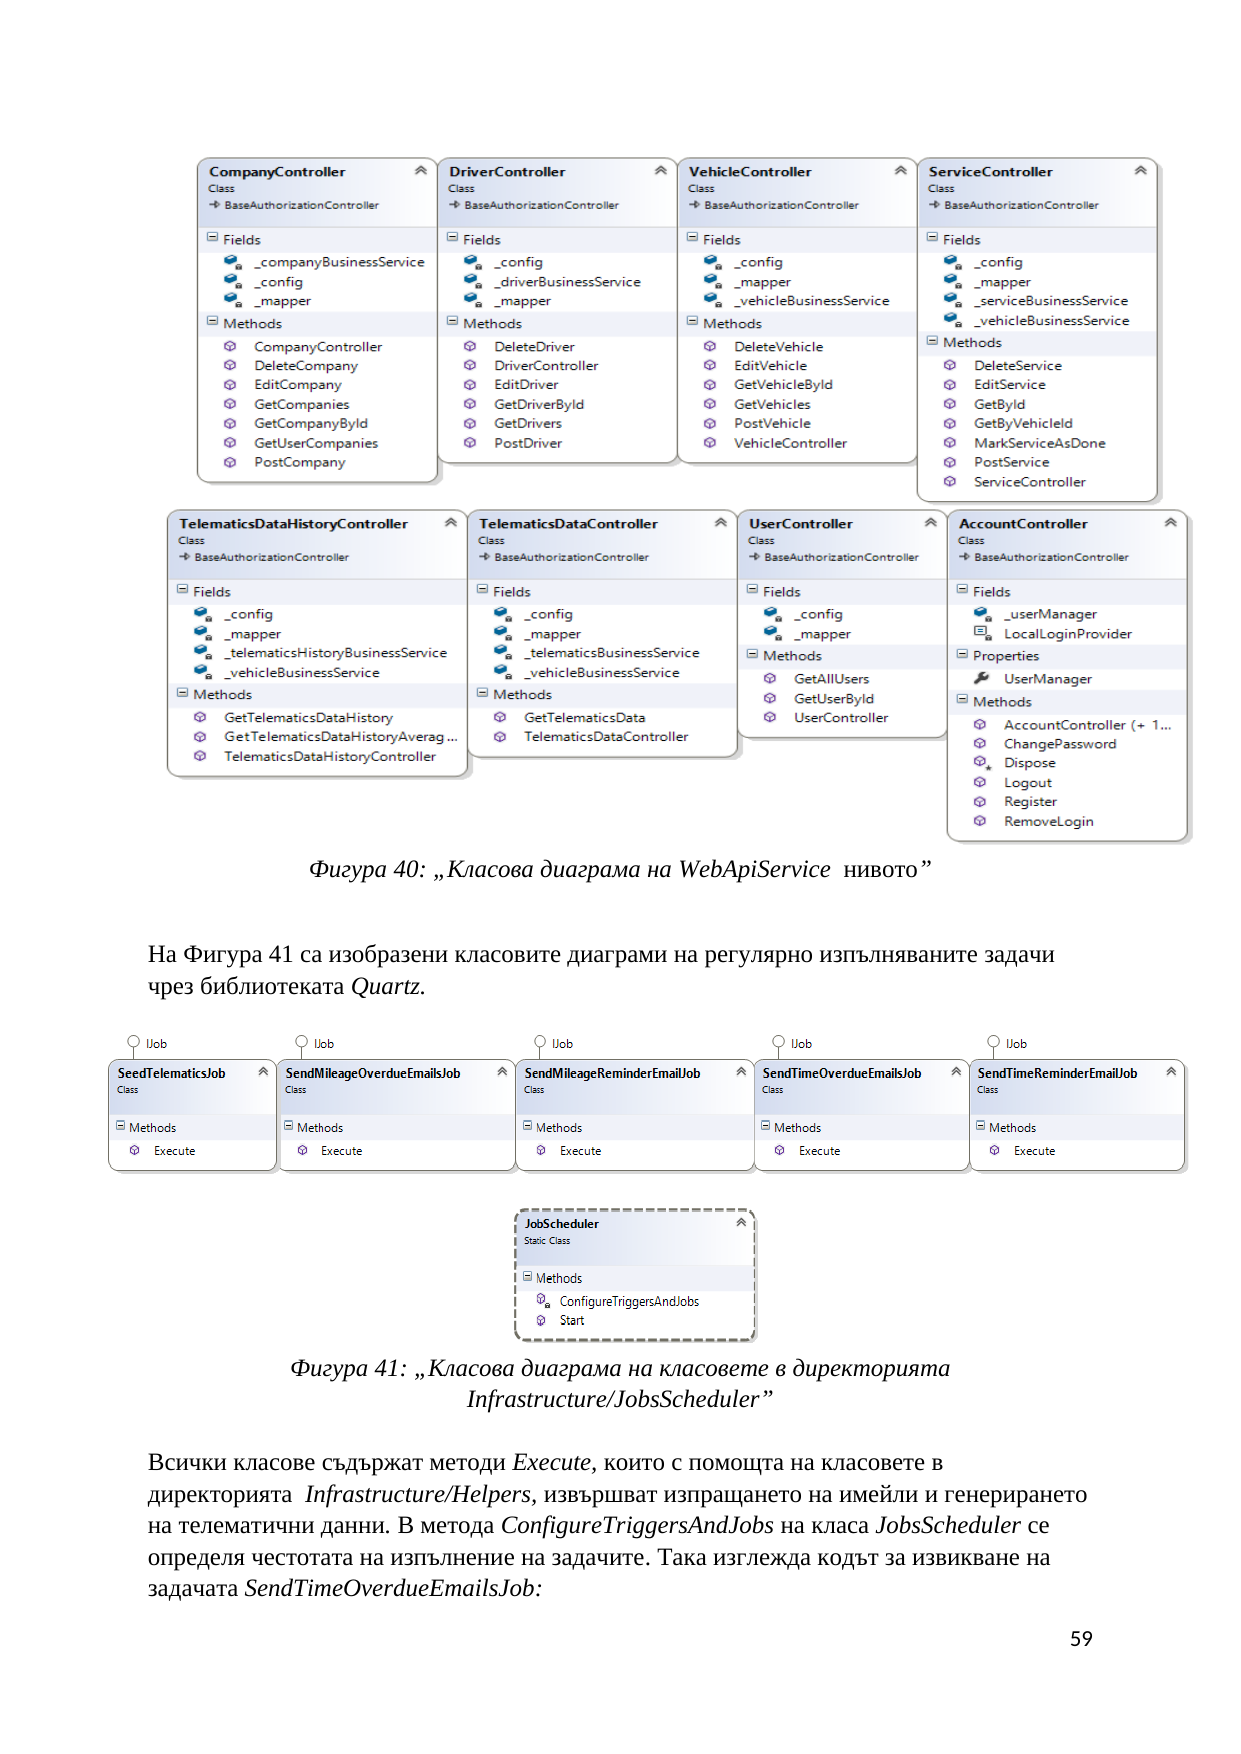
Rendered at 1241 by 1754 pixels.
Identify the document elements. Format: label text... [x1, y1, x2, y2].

text Фигура 40: „Класова диаграма на WebApiService нивото” [148, 850, 1093, 882]
text Фигура 41: „Класова диаграма на класовете в директорията Infrastructure/JobsScheduler” [148, 1347, 1093, 1413]
text На Фигура 41 са изобразени класовите диаграми на регулярно изпълняваните задачи чрез библиотеката Quartz. [148, 939, 1093, 999]
text Всички класове съдържат методи Execute, които с помощта на класовете в директорията Infrastructure/Helpers, извършват изпращането на имейли и генерирането на телематични данни. В метода ConfigureTriggersAndJobs на класа JobsScheduler се определя честотата на изпълнение на задачите. Така изглежда кодът за извикване на задачата SendTimeOverdueEmailsJob: [148, 1447, 1093, 1602]
picture [104, 1032, 1189, 1347]
picture [147, 147, 1208, 850]
